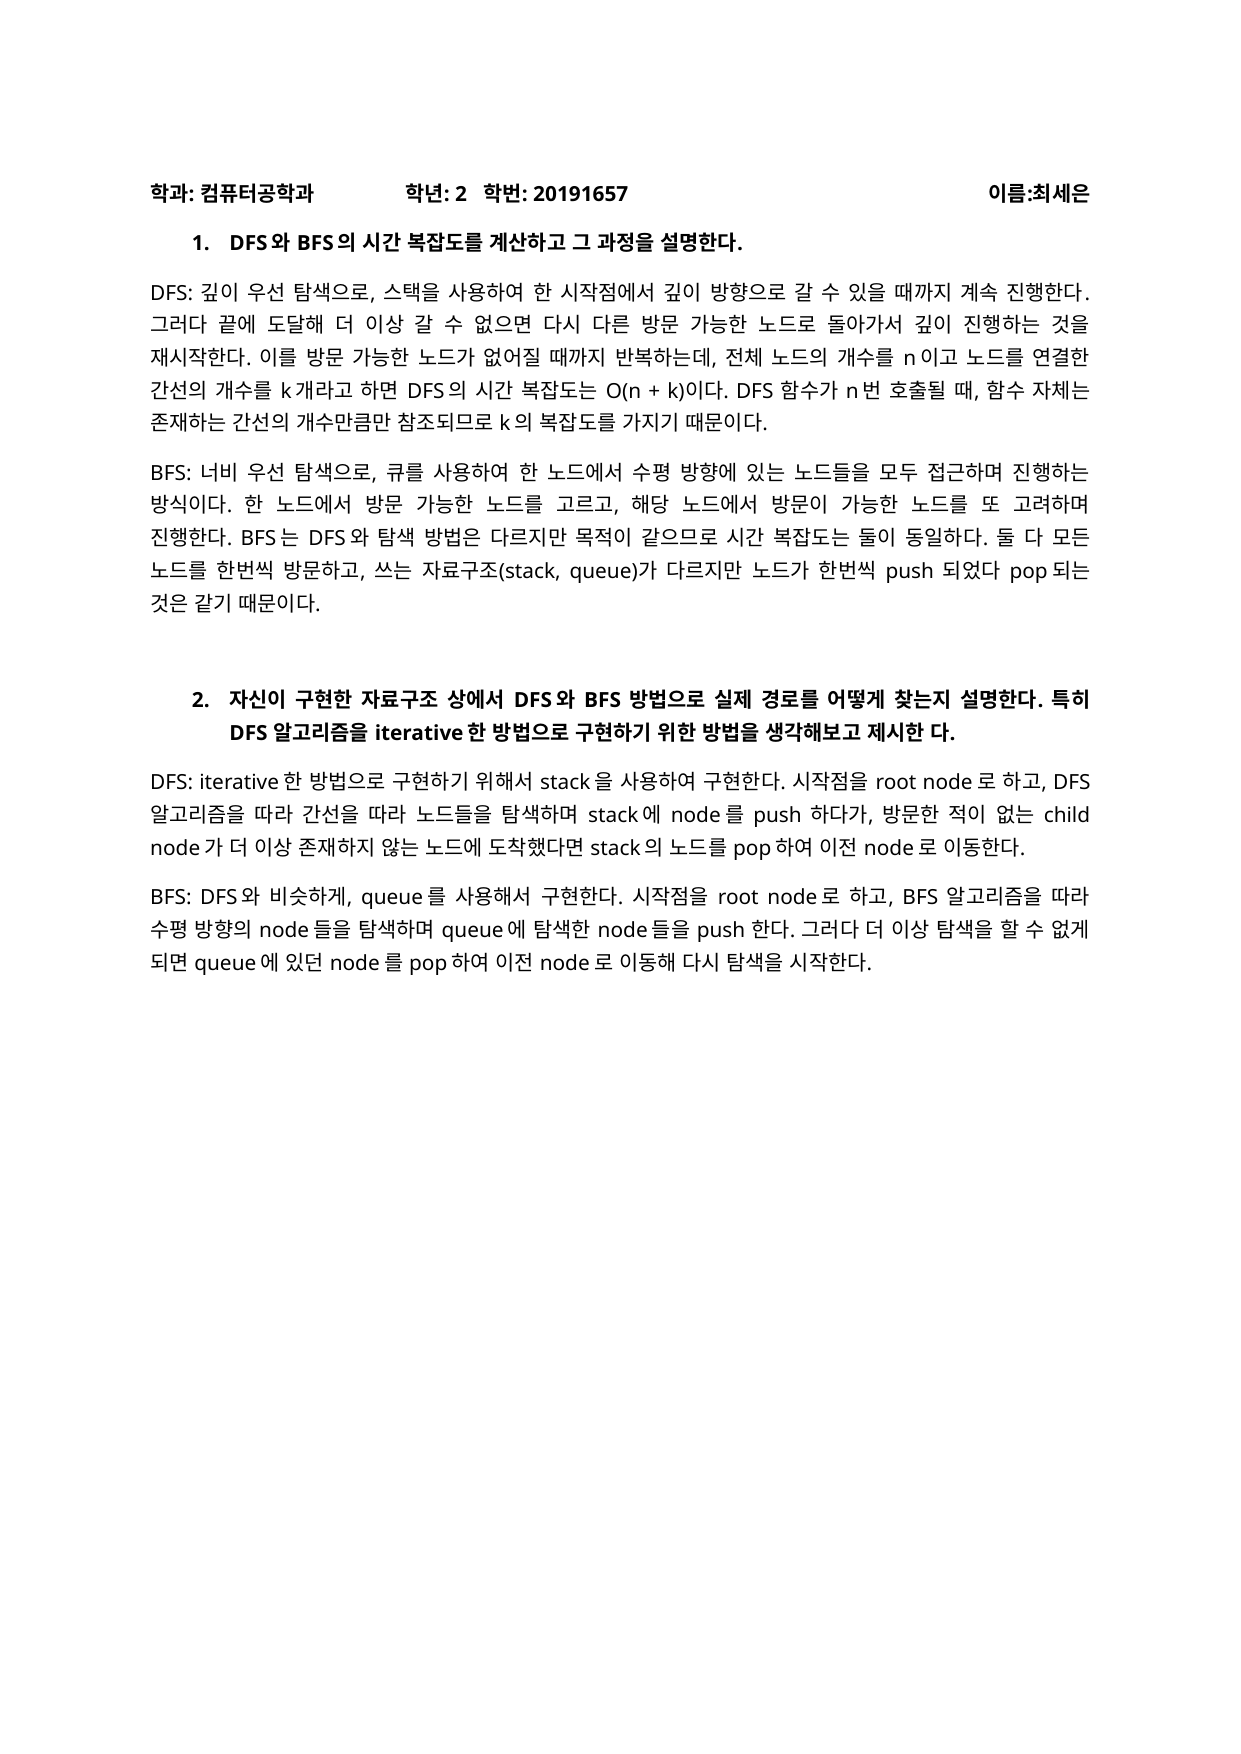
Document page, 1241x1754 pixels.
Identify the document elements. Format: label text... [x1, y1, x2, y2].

list 자신이 구현한 자료구조 상에서 DFS와 BFS 방법으로 실제 경로를 어떻게 찾는지 설명한다. 특히 DFS 알고리즘을 iterative한 방법으로 구현하기 위한 방법을 생각해보고 제시한 다. [192, 683, 1090, 747]
text BFS: 너비 우선 탐색으로, 큐를 사용하여 한 노드에서 수평 방향에 있는 노드들을 모두 접근하며 진행하는 방식이다. 한 노드에서 방문 가능한 노드를 고르고, 해당 노드에서 방문이 가능한 노드를 또 고려하며 진행한다. BFS는 DFS와 탐색 방법은 다르지만 목적이 같으므로 시간 복잡도는 둘이 동일하다. 둘 다 모든 노드를 한번씩 방문하고, 쓰는 자료구조(stack, queue)가 다르지만 노드가 한번씩 push 되었다 pop되는 것은 같기 때문이다. [150, 456, 1090, 617]
text DFS: 깊이 우선 탐색으로, 스택을 사용하여 한 시작점에서 깊이 방향으로 갈 수 있을 때까지 계속 진행한다. 그러다 끝에 도달해 더 이상 갈 수 없으면 다시 다른 방문 가능한 노드로 돌아가서 깊이 진행하는 것을 재시작한다. 이를 방문 가능한 노드가 없어질 때까지 반복하는데, 전체 노드의 개수를 n이고 노드를 연결한 간선의 개수를 k개라고 하면 DFS의 시간 복잡도는 O(n + k)이다. DFS 함수가 n번 호출될 때, 함수 자체는 존재하는 간선의 개수만큼만 참조되므로 k의 복잡도를 가지기 때문이다. [150, 276, 1090, 437]
text DFS: iterative한 방법으로 구현하기 위해서 stack을 사용하여 구현한다. 시작점을 root node로 하고, DFS 알고리즘을 따라 간선을 따라 노드들을 탐색하며 stack에 node를 push 하다가, 방문한 적이 없는 child node가 더 이상 존재하지 않는 노드에 도착했다면 stack의 노드를 pop하여 이전 node로 이동한다. [150, 766, 1090, 861]
text 학과: 컴퓨터공학과 학년: 2 학번: 20191657 이름:최세은 [150, 177, 1090, 207]
list DFS와 BFS의 시간 복잡도를 계산하고 그 과정을 설명한다. [192, 227, 1090, 257]
text BFS: DFS와 비슷하게, queue를 사용해서 구현한다. 시작점을 root node로 하고, BFS 알고리즘을 따라 수평 방향의 node들을 탐색하며 queue에 탐색한 node들을 push 한다. 그러다 더 이상 탐색을 할 수 없게 되면 queue에 있던 node를 pop하여 이전 node로 이동해 다시 탐색을 시작한다. [150, 880, 1090, 976]
